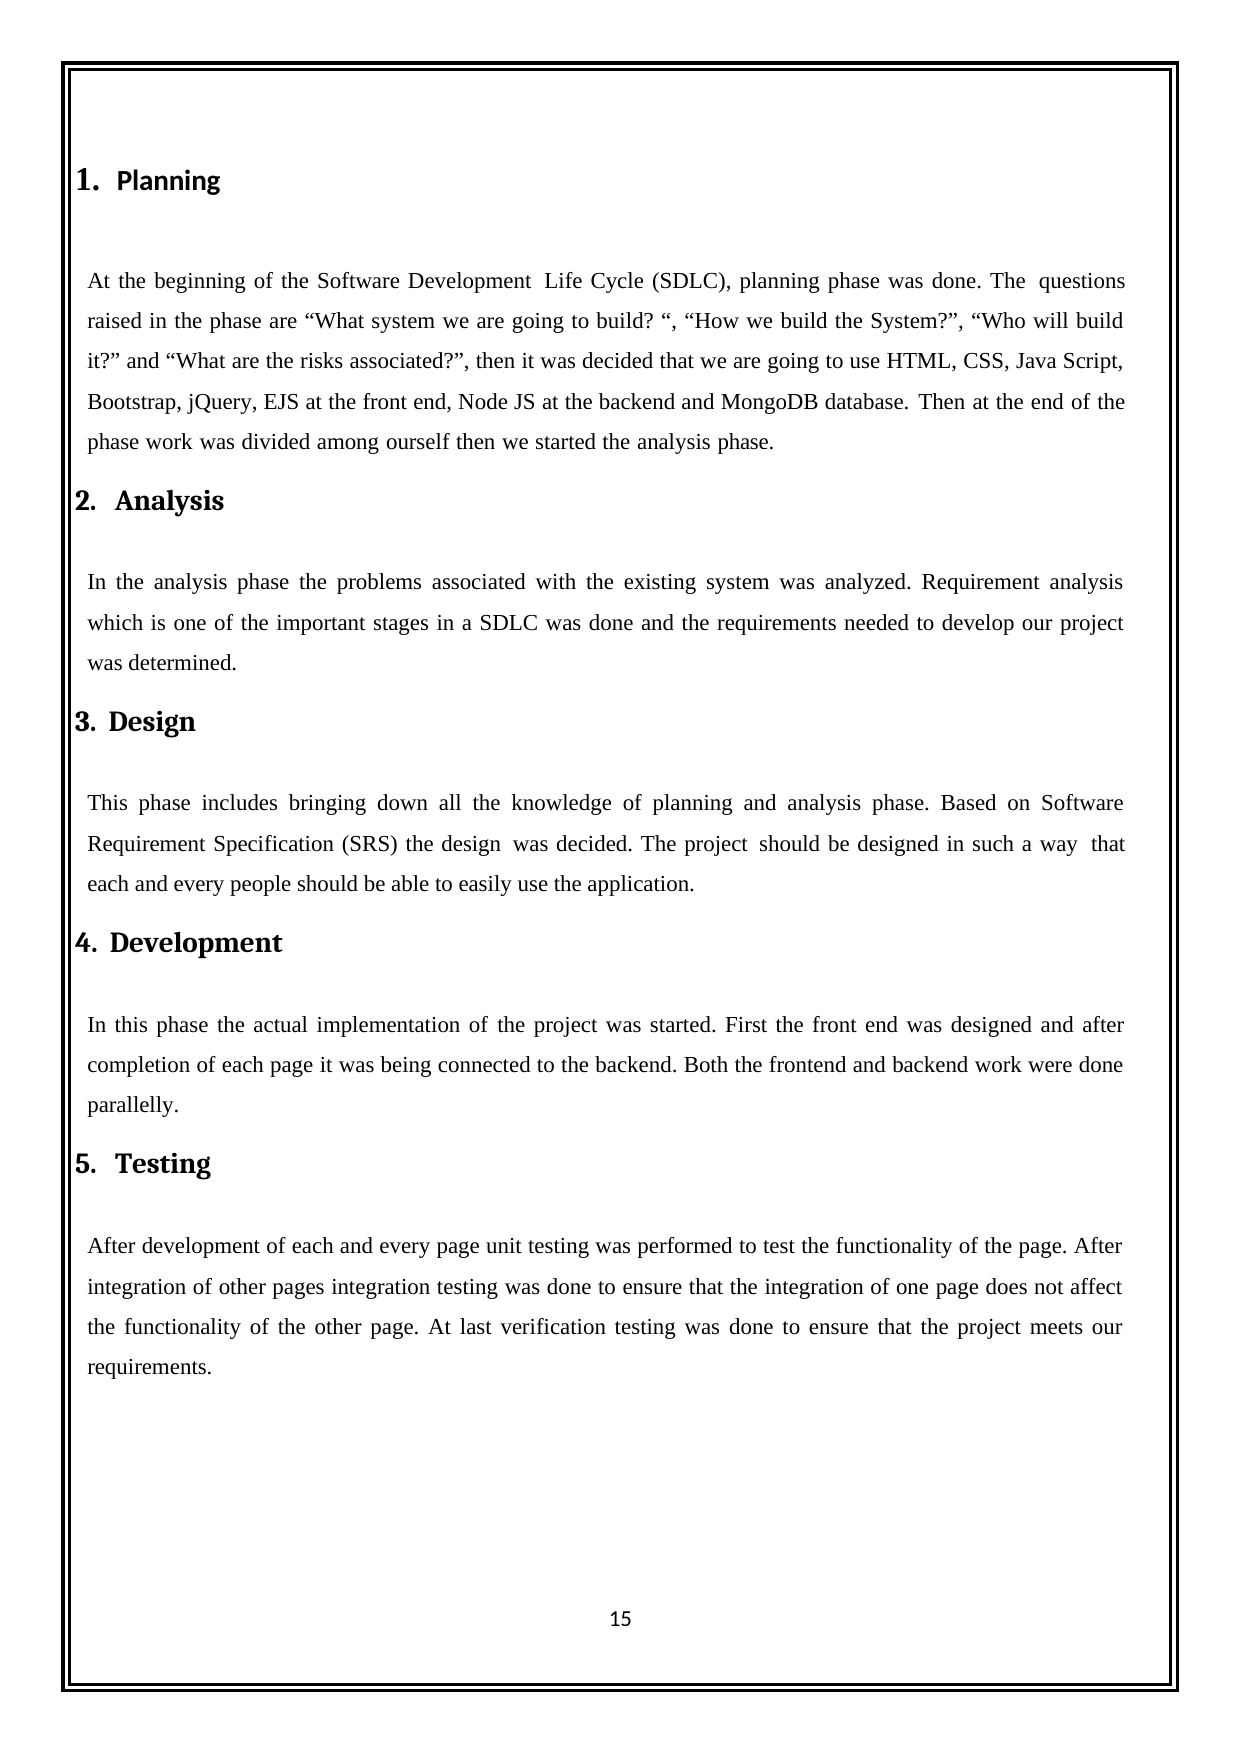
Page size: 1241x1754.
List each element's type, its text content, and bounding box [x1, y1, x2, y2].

text At the beginning of the Software Development Life Cycle (SDLC), planning phase was done. The questions raised in the phase are “What system we are going to build? “, “How we build the System?”, “Who will build it?” and “What are the risks associated?”, then it was decided that we are going to use HTML, CSS, Java Script, Bootstrap, jQuery, EJS at the front end, Node JS at the backend and MongoDB database. Then at the end of the phase work was divided among ourself then we started the analysis phase. [87, 267, 1125, 454]
text In the analysis phase the problems associated with the existing system was analyzed. Requirement analysis which is one of the important stages in a SDLC was done and the requirements needed to develop our project was determined. [87, 568, 1125, 675]
subtitle 5. Testing [75, 1147, 1165, 1181]
text 1. Planning [75, 160, 1165, 198]
text After development of each and every page unit testing was performed to test the functionality of the page. After integration of other pages integration testing was done to ensure that the integration of one page does not affect the functionality of the other page. At last verification testing was done to ensure that the project meets our requirements. [87, 1232, 1125, 1380]
subtitle 2. Analysis [75, 484, 1165, 517]
subtitle 3. Design [75, 705, 1165, 738]
subtitle 4. Development [75, 926, 1165, 959]
text This phase includes bringing down all the knowledge of planning and analysis phase. Based on Software Requirement Specification (SRS) the design was decided. The project should be designed in such a way that each and every people should be able to easily use the application. [87, 789, 1125, 896]
text In this phase the actual implementation of the project was started. First the front end was designed and after completion of each page it was being connected to the backend. Both the frontend and backend work were done parallelly. [87, 1011, 1126, 1118]
